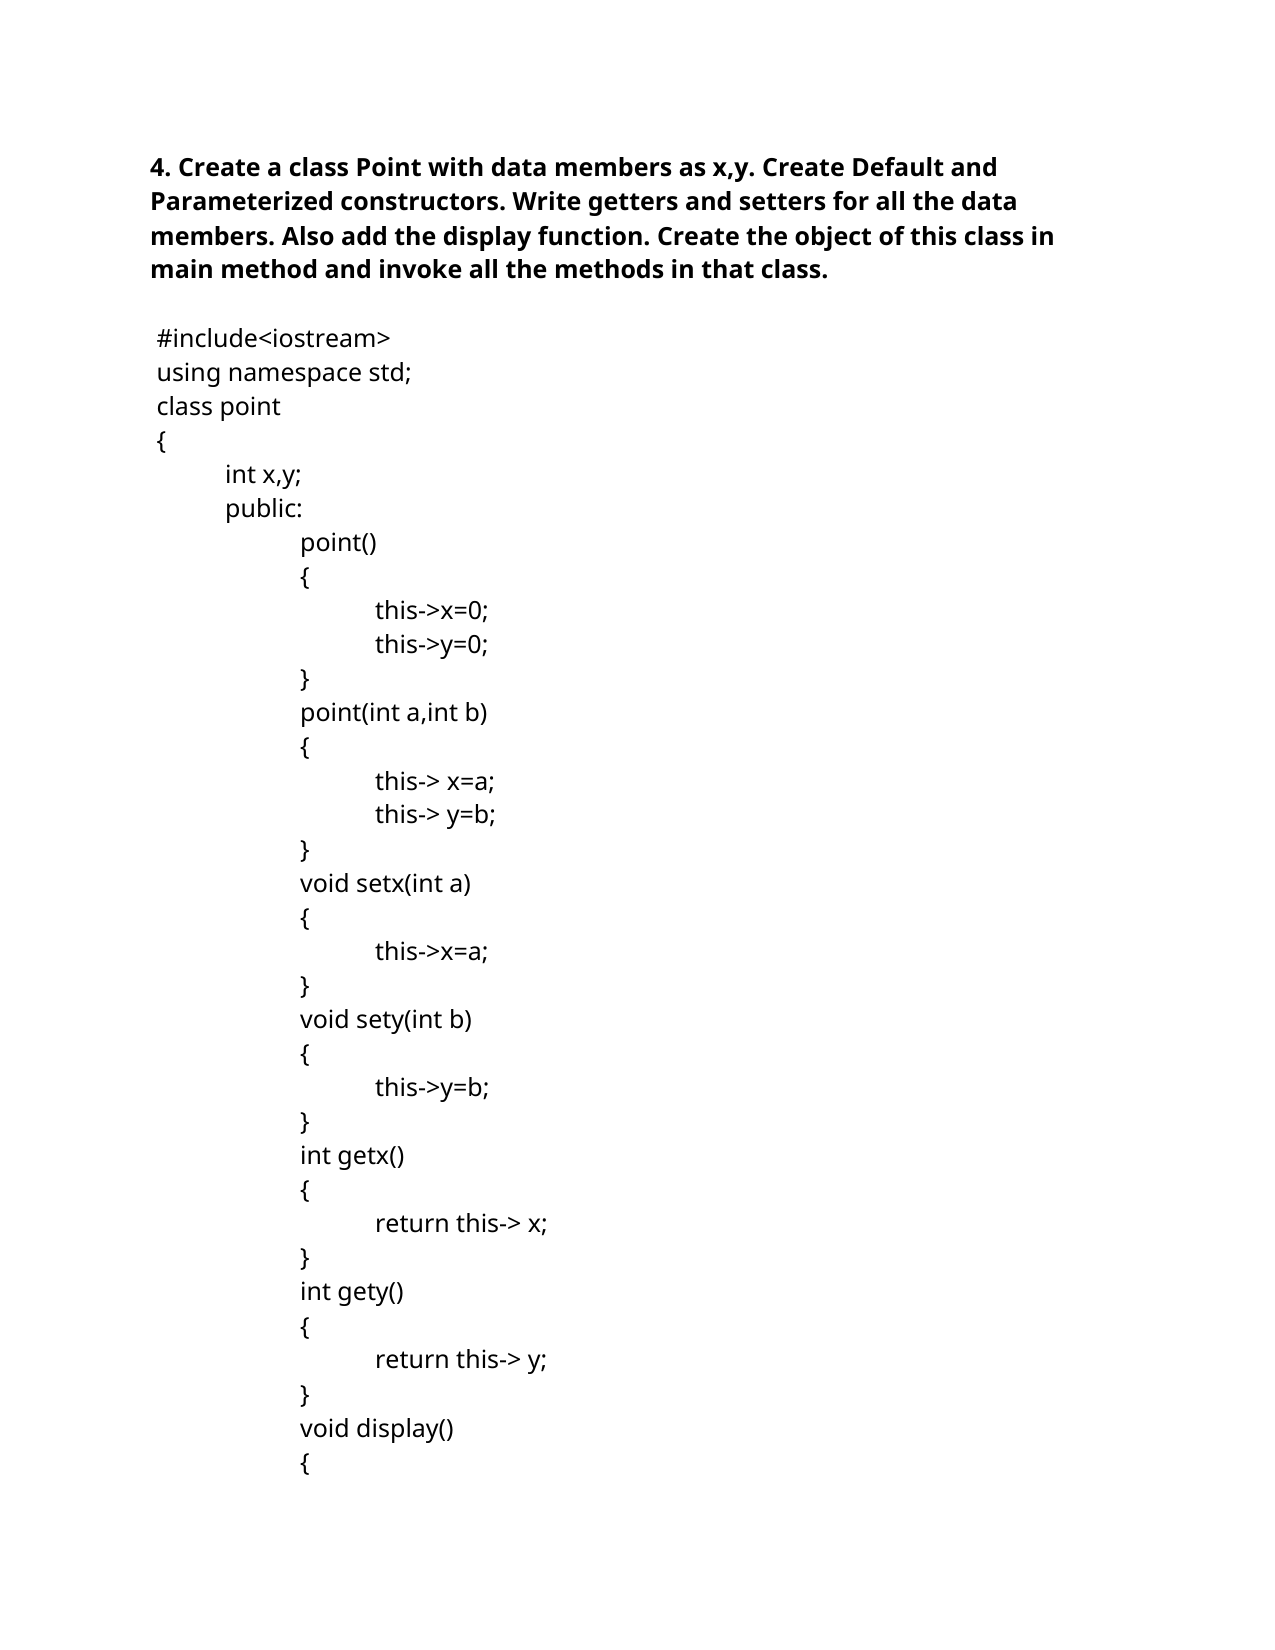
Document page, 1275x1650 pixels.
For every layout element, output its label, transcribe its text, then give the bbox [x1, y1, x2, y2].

text this->x=0; [150, 593, 1125, 627]
text public: [150, 491, 1125, 525]
text this->y=b; [150, 1070, 1125, 1104]
text int getx() [150, 1138, 1125, 1172]
text { [150, 1172, 1125, 1206]
text using namespace std; [150, 354, 1125, 388]
text void setx(int a) [150, 865, 1125, 899]
text point(int a,int b) [150, 695, 1125, 729]
text { [150, 1308, 1125, 1342]
text void sety(int b) [150, 1002, 1125, 1036]
text { [150, 422, 1125, 457]
text return this-> x; [150, 1206, 1125, 1240]
text } [150, 831, 1125, 865]
text void display() [150, 1410, 1125, 1444]
text return this-> y; [150, 1342, 1125, 1376]
text { [150, 1036, 1125, 1070]
text } [150, 967, 1125, 1002]
text } [150, 1376, 1125, 1410]
text this-> x=a; [150, 763, 1125, 797]
text class point [150, 388, 1125, 422]
text this-> y=b; [150, 797, 1125, 831]
text { [150, 729, 1125, 763]
text this->x=a; [150, 933, 1125, 967]
text } [150, 661, 1125, 695]
text point() [150, 525, 1125, 559]
text } [150, 1240, 1125, 1274]
text { [150, 559, 1125, 593]
text int x,y; [150, 457, 1125, 491]
text } [150, 1104, 1125, 1138]
text { [150, 1444, 1125, 1478]
text int gety() [150, 1274, 1125, 1308]
text #include<iostream> [150, 320, 1125, 354]
text this->y=0; [150, 627, 1125, 661]
text 4. Create a class Point with data members as x,y. Create Default and Parameterized constructors. Write getters and setters for all the data members. Also add the display function. Create the object of this class in main method and invoke all the methods in that class. [150, 150, 1125, 286]
text { [150, 899, 1125, 933]
